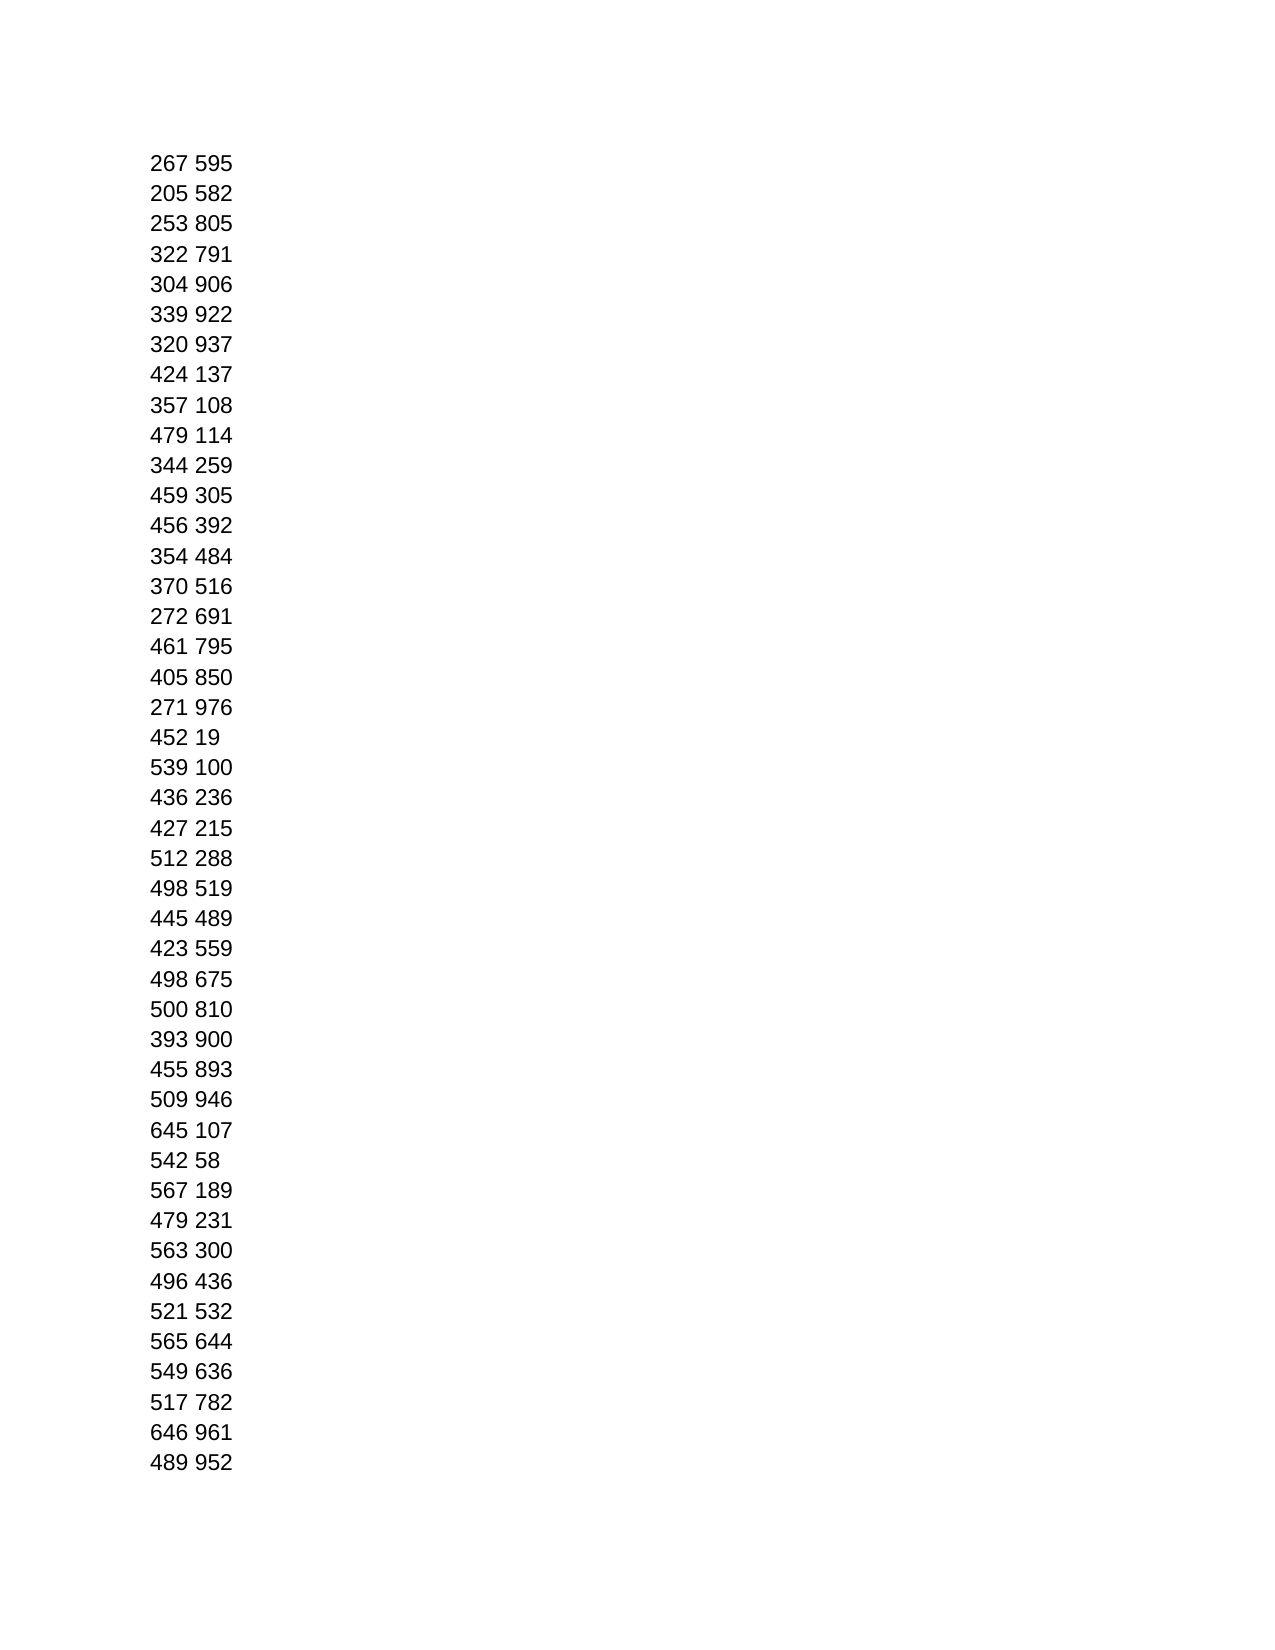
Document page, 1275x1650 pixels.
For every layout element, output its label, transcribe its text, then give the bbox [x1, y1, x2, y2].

text 565 644 [150, 1328, 1125, 1354]
text 354 484 [150, 543, 1125, 569]
text 205 582 [150, 180, 1125, 207]
text 479 114 [150, 422, 1125, 448]
text 542 58 [150, 1147, 1125, 1173]
text 271 976 [150, 694, 1125, 720]
text 436 236 [150, 784, 1125, 811]
text 498 519 [150, 875, 1125, 901]
text 424 137 [150, 361, 1125, 388]
text 357 108 [150, 392, 1125, 418]
text 456 392 [150, 512, 1125, 539]
text 267 595 [150, 150, 1125, 176]
text 344 259 [150, 452, 1125, 478]
text 455 893 [150, 1056, 1125, 1083]
text 322 791 [150, 241, 1125, 267]
text 452 19 [150, 724, 1125, 750]
text 479 231 [150, 1207, 1125, 1234]
text 370 516 [150, 573, 1125, 599]
text 517 782 [150, 1388, 1125, 1415]
text 461 795 [150, 633, 1125, 660]
text 304 906 [150, 271, 1125, 297]
text 563 300 [150, 1237, 1125, 1264]
text 549 636 [150, 1358, 1125, 1385]
text 496 436 [150, 1268, 1125, 1294]
text 509 946 [150, 1086, 1125, 1113]
text 339 922 [150, 301, 1125, 327]
text 512 288 [150, 845, 1125, 871]
text 645 107 [150, 1117, 1125, 1143]
text 445 489 [150, 905, 1125, 932]
text 498 675 [150, 966, 1125, 992]
text 489 952 [150, 1449, 1125, 1475]
text 500 810 [150, 996, 1125, 1022]
text 253 805 [150, 210, 1125, 237]
text 521 532 [150, 1298, 1125, 1324]
text 272 691 [150, 603, 1125, 629]
text 423 559 [150, 935, 1125, 962]
text 427 215 [150, 814, 1125, 841]
text 646 961 [150, 1419, 1125, 1445]
text 320 937 [150, 331, 1125, 358]
text 459 305 [150, 482, 1125, 509]
text 393 900 [150, 1026, 1125, 1052]
text 539 100 [150, 754, 1125, 781]
text 405 850 [150, 663, 1125, 690]
text 567 189 [150, 1177, 1125, 1203]
